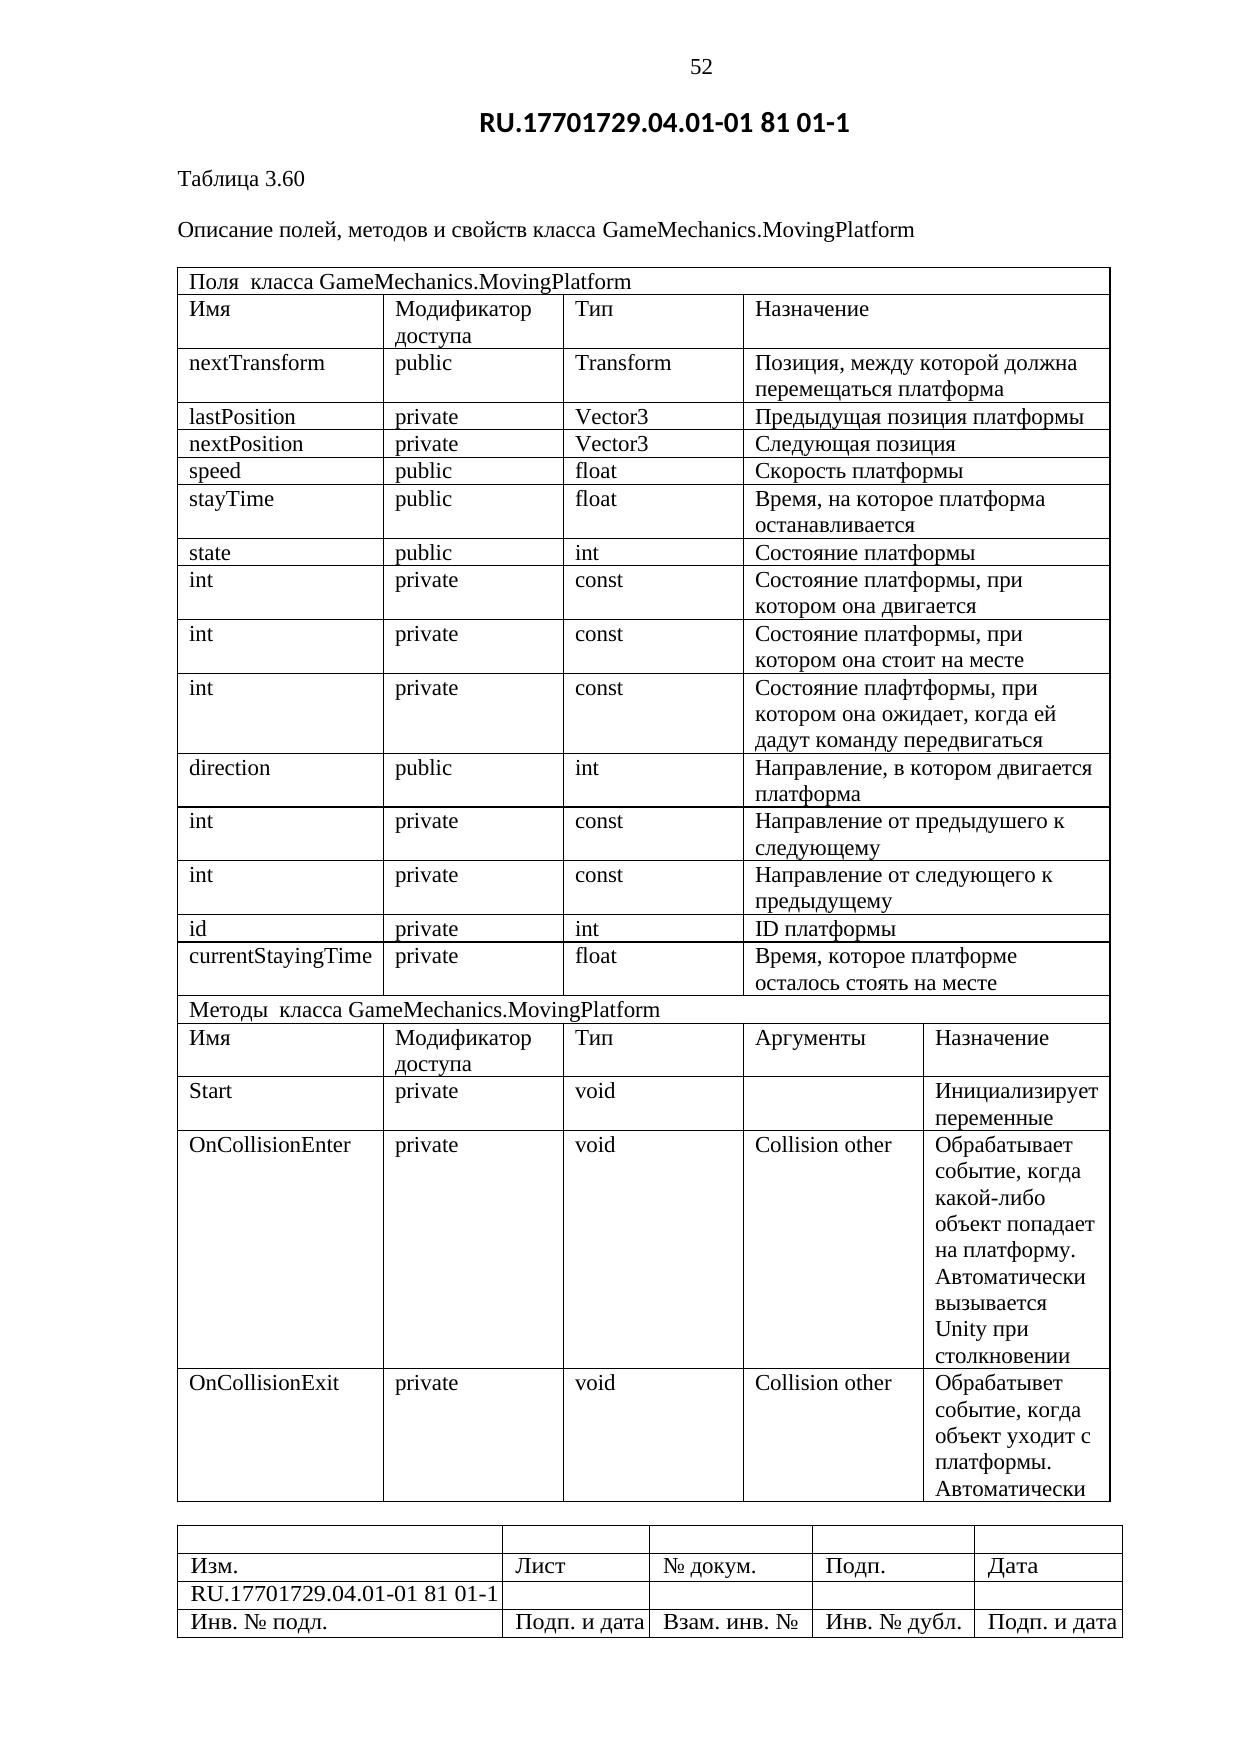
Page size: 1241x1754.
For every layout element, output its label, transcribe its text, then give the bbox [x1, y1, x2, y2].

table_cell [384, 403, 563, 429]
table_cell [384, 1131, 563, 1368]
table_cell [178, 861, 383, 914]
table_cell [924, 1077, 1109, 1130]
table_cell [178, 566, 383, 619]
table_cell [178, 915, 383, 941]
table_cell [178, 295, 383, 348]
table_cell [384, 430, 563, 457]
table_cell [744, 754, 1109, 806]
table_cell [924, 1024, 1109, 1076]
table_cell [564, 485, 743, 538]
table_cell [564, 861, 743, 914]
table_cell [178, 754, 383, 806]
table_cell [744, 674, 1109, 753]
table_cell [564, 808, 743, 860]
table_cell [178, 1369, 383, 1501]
text Описание полей, методов и свойств класса GameMechanics.MovingPlatform [177, 216, 1152, 242]
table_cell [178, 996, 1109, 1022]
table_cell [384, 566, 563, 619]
text Таблица 3.60 [177, 165, 1152, 191]
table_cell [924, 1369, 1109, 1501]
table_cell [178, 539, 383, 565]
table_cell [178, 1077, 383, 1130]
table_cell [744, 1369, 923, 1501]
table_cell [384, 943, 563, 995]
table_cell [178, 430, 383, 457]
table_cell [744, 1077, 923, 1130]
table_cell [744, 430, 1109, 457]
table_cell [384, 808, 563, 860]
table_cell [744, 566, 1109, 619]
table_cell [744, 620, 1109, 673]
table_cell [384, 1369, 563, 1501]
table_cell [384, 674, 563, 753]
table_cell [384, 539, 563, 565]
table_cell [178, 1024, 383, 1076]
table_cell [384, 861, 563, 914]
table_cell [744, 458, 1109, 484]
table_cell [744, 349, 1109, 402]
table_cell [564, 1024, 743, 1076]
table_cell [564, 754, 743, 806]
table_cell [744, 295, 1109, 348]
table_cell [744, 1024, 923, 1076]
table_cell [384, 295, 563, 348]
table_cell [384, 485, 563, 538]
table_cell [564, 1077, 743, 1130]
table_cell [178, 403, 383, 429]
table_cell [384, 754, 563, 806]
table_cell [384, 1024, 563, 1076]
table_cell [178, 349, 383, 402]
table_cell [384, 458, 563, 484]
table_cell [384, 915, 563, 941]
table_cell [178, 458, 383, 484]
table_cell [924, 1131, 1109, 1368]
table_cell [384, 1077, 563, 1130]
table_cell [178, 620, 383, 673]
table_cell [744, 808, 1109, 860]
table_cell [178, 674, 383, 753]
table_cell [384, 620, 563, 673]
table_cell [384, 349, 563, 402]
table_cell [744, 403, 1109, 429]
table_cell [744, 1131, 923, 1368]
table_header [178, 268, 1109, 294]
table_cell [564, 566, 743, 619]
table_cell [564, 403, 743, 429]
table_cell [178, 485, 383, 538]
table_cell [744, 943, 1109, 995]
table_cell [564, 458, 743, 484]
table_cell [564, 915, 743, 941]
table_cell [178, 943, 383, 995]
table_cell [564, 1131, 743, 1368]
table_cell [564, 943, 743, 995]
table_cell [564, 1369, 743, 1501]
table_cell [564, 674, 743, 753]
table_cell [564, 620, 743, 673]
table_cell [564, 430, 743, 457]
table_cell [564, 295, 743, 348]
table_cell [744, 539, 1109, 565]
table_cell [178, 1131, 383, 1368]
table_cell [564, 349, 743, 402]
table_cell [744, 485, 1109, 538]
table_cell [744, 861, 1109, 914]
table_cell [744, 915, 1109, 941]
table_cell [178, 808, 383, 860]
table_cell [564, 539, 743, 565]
